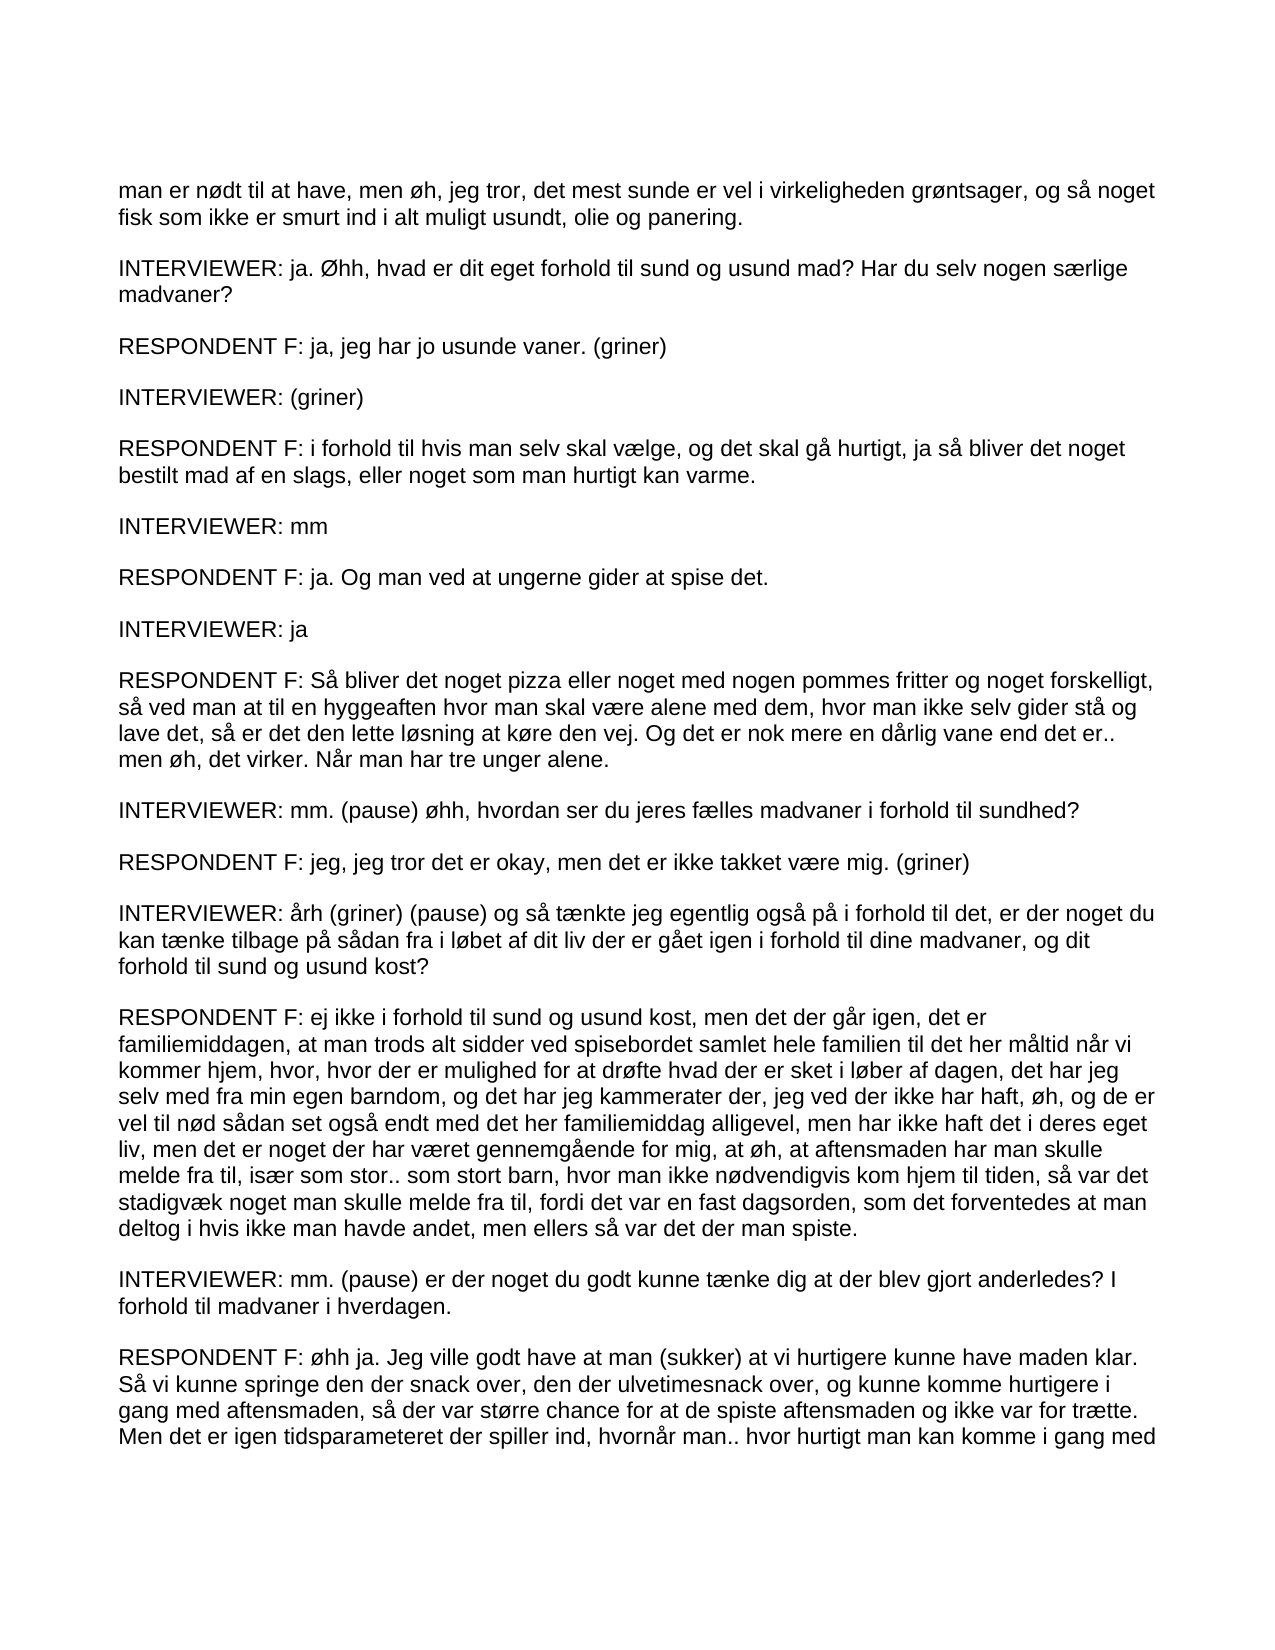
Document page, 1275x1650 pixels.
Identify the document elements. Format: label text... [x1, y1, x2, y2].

text RESPONDENT F: ja. Og man ved at ungerne gider at spise det. [118, 564, 1157, 591]
text RESPONDENT F: jeg, jeg tror det er okay, men det er ikke takket være mig. (griner) [118, 849, 1157, 875]
text RESPONDENT F: i forhold til hvis man selv skal vælge, og det skal gå hurtigt, ja så bliver det noget bestilt mad af en slags, eller noget som man hurtigt kan varme. [118, 435, 1157, 488]
text INTERVIEWER: mm. (pause) øhh, hvordan ser du jeres fælles madvaner i forhold til sundhed? [118, 797, 1157, 824]
text INTERVIEWER: mm. (pause) er der noget du godt kunne tænke dig at der blev gjort anderledes? I forhold til madvaner i hverdagen. [118, 1266, 1157, 1319]
text INTERVIEWER: mm [118, 513, 1157, 539]
text INTERVIEWER: ja [118, 616, 1157, 642]
text INTERVIEWER: årh (griner) (pause) og så tænkte jeg egentlig også på i forhold til det, er der noget du kan tænke tilbage på sådan fra i løbet af dit liv der er gået igen i forhold til dine madvaner, og dit forhold til sund og usund kost? [118, 900, 1157, 979]
text INTERVIEWER: ja. Øhh, hvad er dit eget forhold til sund og usund mad? Har du selv nogen særlige madvaner? [118, 255, 1157, 308]
text RESPONDENT F: ja, jeg har jo usunde vaner. (griner) [118, 333, 1157, 359]
text INTERVIEWER: (griner) [118, 384, 1157, 410]
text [118, 177, 1157, 230]
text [118, 1344, 1157, 1449]
text RESPONDENT F: ej ikke i forhold til sund og usund kost, men det der går igen, det er familiemiddagen, at man trods alt sidder ved spisebordet samlet hele familien til det her måltid når vi kommer hjem, hvor, hvor der er mulighed for at drøfte hvad der er sket i løber af dagen, det har jeg selv med fra min egen barndom, og det har jeg kammerater der, jeg ved der ikke har haft, øh, og de er vel til nød sådan set også endt med det her familiemiddag alligevel, men har ikke haft det i deres eget liv, men det er noget der har været gennemgående for mig, at øh, at aftensmaden har man skulle melde fra til, især som stor.. som stort barn, hvor man ikke nødvendigvis kom hjem til tiden, så var det stadigvæk noget man skulle melde fra til, fordi det var en fast dagsorden, som det forventedes at man deltog i hvis ikke man havde andet, men ellers så var det der man spiste. [118, 1004, 1157, 1241]
text RESPONDENT F: Så bliver det noget pizza eller noget med nogen pommes fritter og noget forskelligt, så ved man at til en hyggeaften hvor man skal være alene med dem, hvor man ikke selv gider stå og lave det, så er det den lette løsning at køre den vej. Og det er nok mere en dårlig vane end det er.. men øh, det virker. Når man har tre unger alene. [118, 667, 1157, 772]
